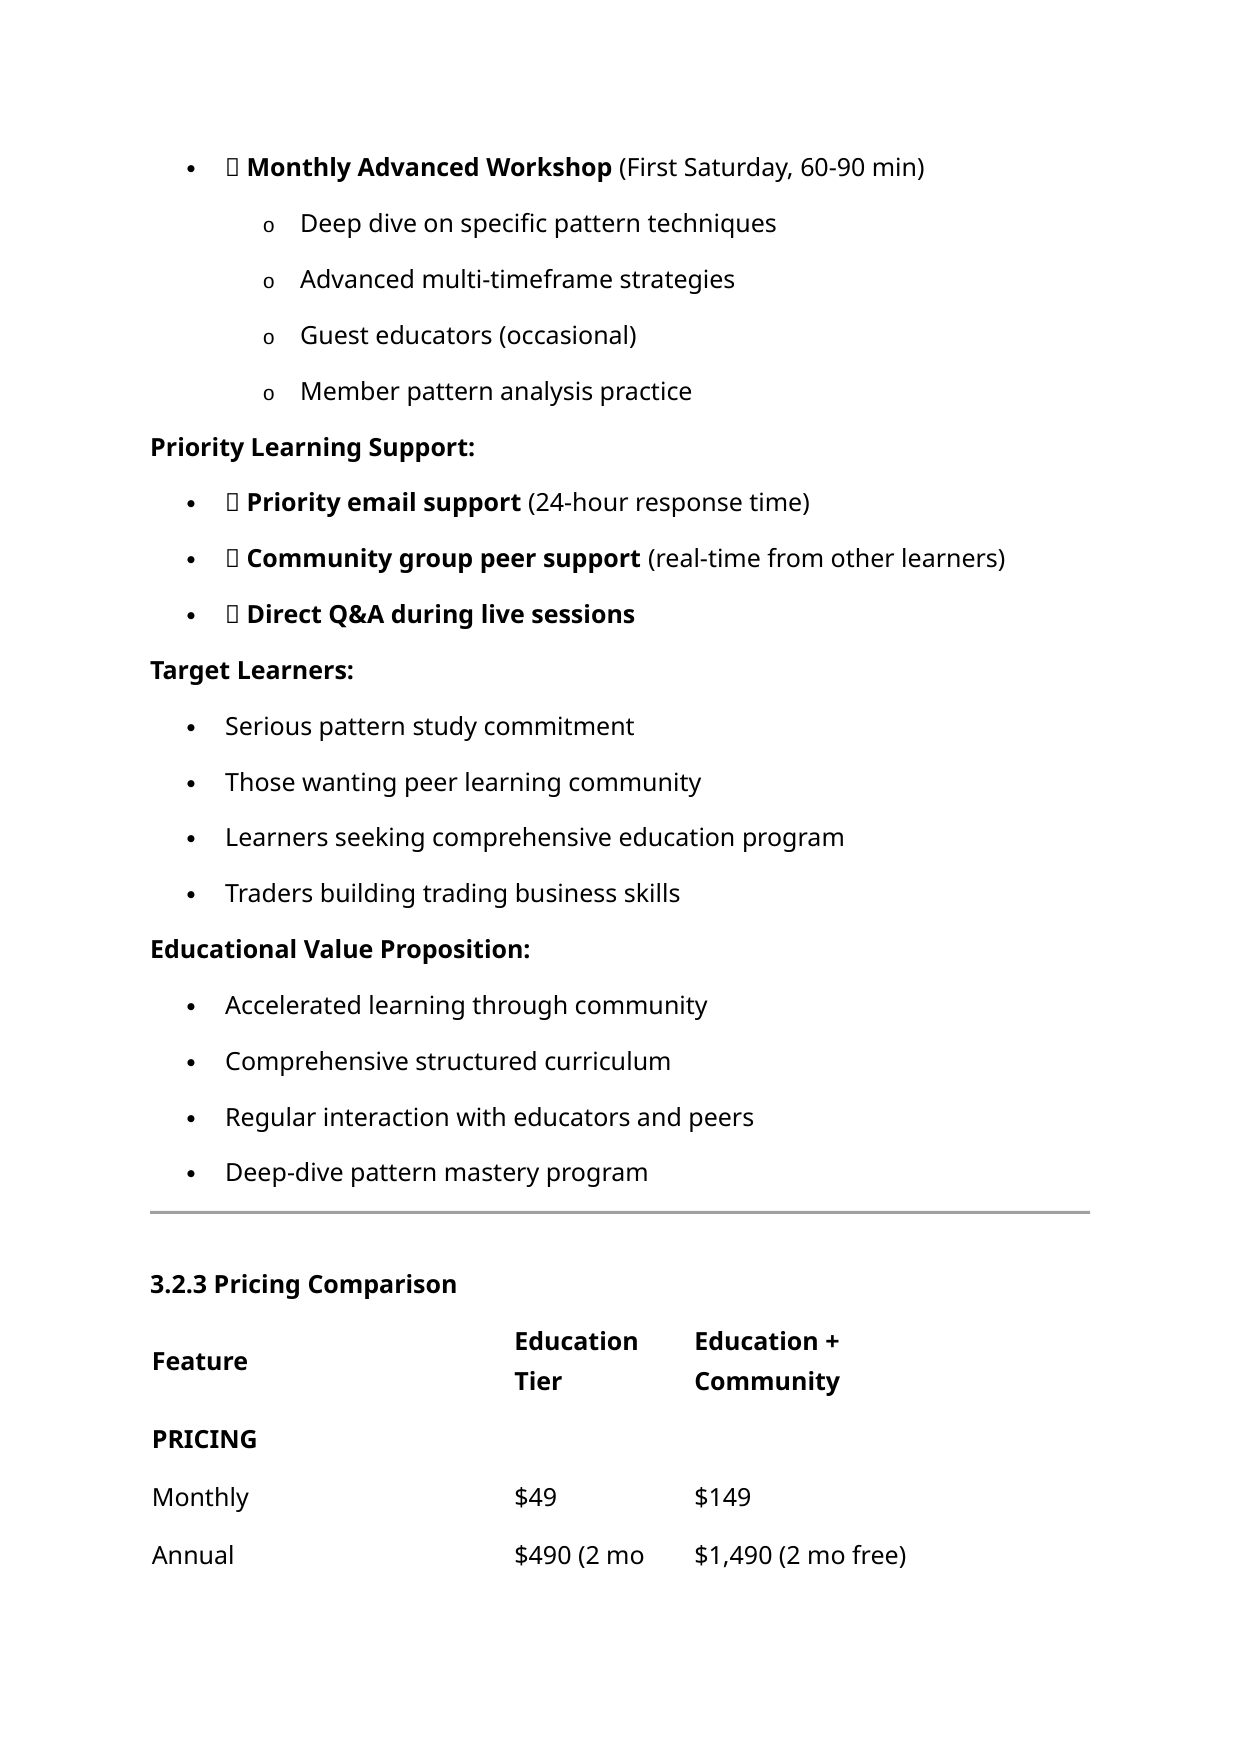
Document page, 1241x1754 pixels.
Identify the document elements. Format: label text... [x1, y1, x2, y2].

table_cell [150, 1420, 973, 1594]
list Guest educators (occasional) [262, 317, 1090, 352]
list Deep-dive pattern mastery program [187, 1155, 1090, 1189]
list Deep dive on specific pattern techniques [262, 206, 1090, 240]
list ✅ Community group peer support (real-time from other learners) [187, 541, 1090, 575]
list Accelerated learning through community [187, 987, 1090, 1022]
list ✅ Priority email support (24-hour response time) [187, 485, 1090, 519]
list ✅ Direct Q&A during live sessions [187, 597, 1090, 631]
list Member pattern analysis practice [262, 373, 1090, 407]
text 3.2.3 Pricing Comparison [150, 1267, 1090, 1301]
text Target Learners: [150, 652, 1090, 687]
list ✅ Monthly Advanced Workshop (First Saturday, 60-90 min) [187, 150, 1090, 184]
list Advanced multi-timeframe strategies [262, 262, 1090, 296]
list Comprehensive structured curriculum [187, 1043, 1090, 1077]
list Regular interaction with educators and peers [187, 1099, 1090, 1133]
list Learners seeking comprehensive education program [187, 820, 1090, 854]
list Traders building trading business skills [187, 876, 1090, 910]
list Those wanting peer learning community [187, 764, 1090, 798]
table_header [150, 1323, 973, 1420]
text Priority Learning Support: [150, 429, 1090, 463]
text Educational Value Proposition: [150, 932, 1090, 966]
list Serious pattern study commitment [187, 708, 1090, 742]
